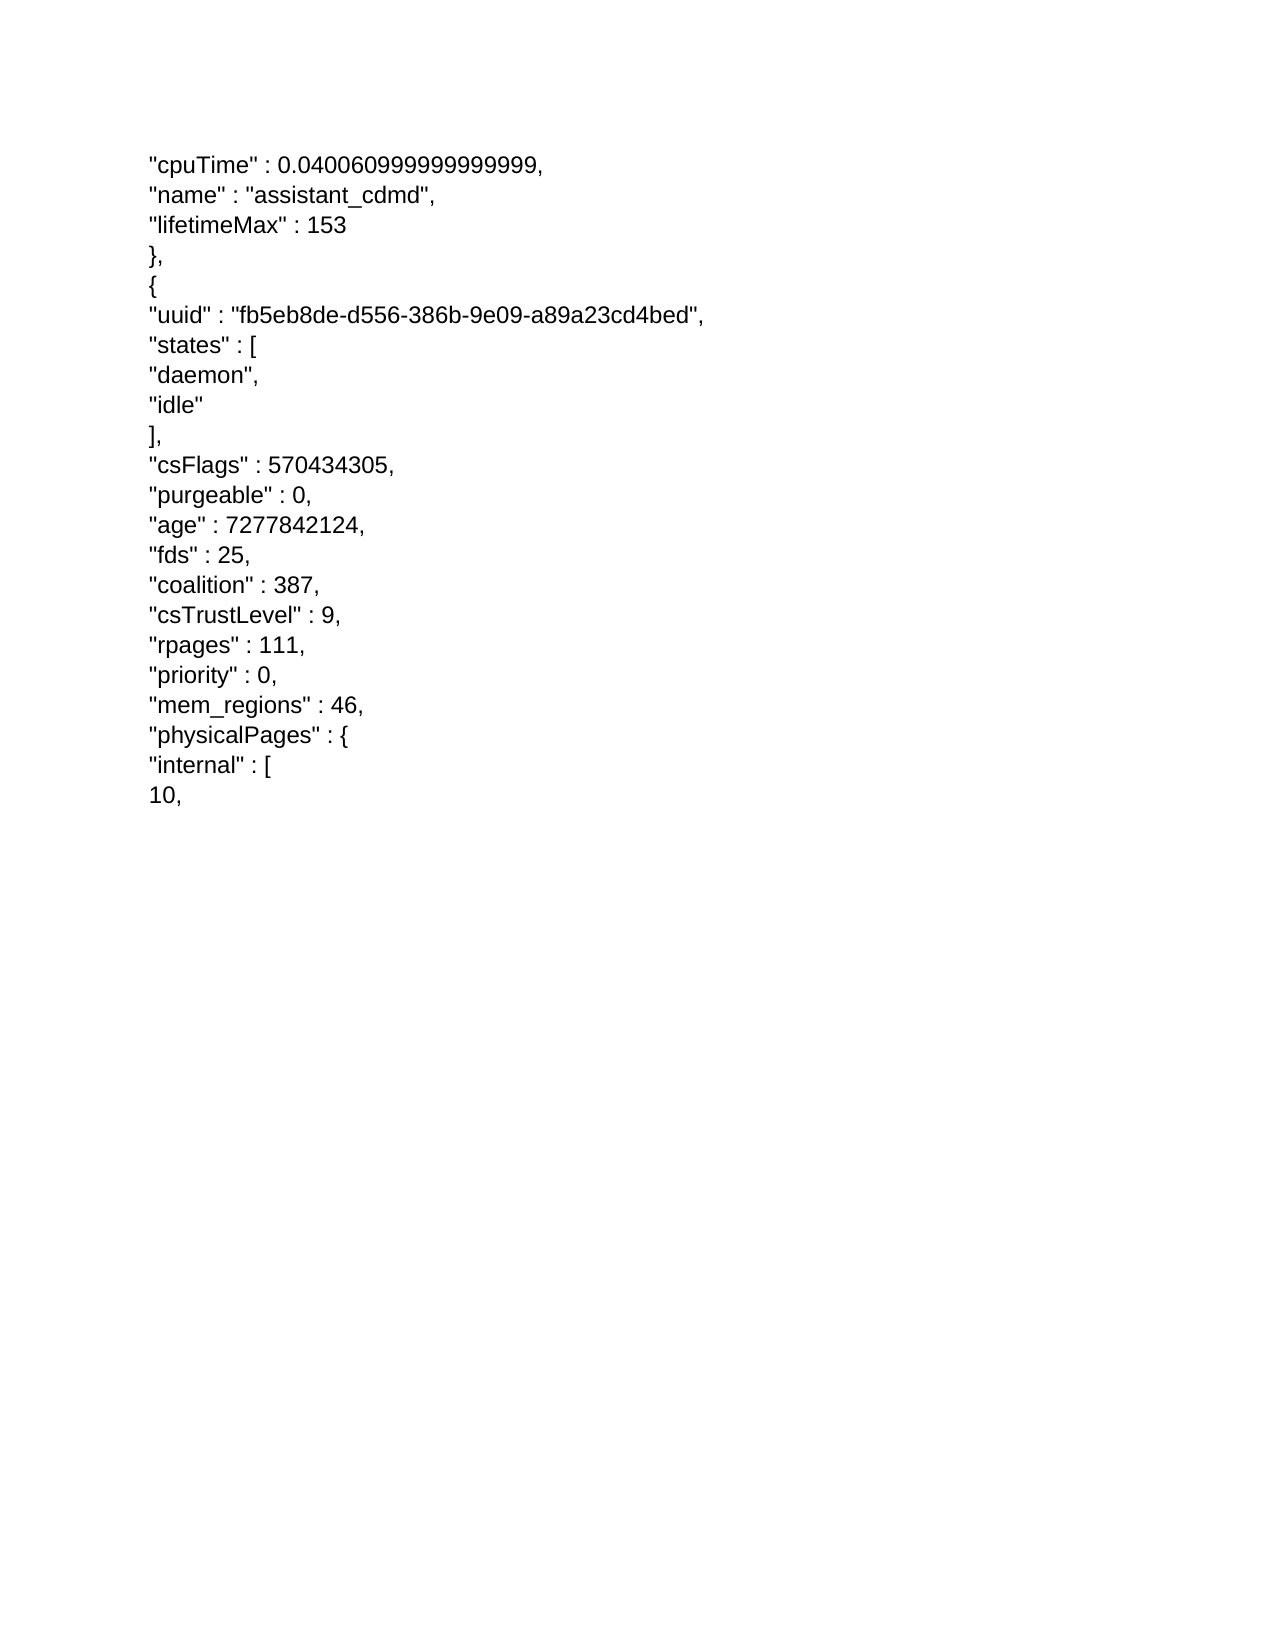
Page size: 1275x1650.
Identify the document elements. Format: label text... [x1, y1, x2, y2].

text "physicalPages" : { [149, 721, 1106, 748]
text 10, [149, 781, 1106, 808]
text "uuid" : "fb5eb8de-d556-386b-9e09-a89a23cd4bed", [149, 301, 1106, 328]
text "purgeable" : 0, [149, 481, 1106, 508]
text "mem_regions" : 46, [149, 691, 1106, 718]
text "internal" : [ [149, 751, 1106, 778]
text "cpuTime" : 0.040060999999999999, [149, 151, 1106, 178]
text "daemon", [149, 361, 1106, 388]
text "csFlags" : 570434305, [149, 451, 1106, 478]
text }, [149, 241, 1106, 268]
text "coalition" : 387, [149, 571, 1106, 598]
text "name" : "assistant_cdmd", [149, 181, 1106, 208]
text "idle" [149, 391, 1106, 418]
text "rpages" : 111, [149, 631, 1106, 658]
text "fds" : 25, [149, 541, 1106, 568]
text { [149, 271, 1106, 298]
text "priority" : 0, [149, 661, 1106, 688]
text "age" : 7277842124, [149, 511, 1106, 538]
text "lifetimeMax" : 153 [149, 211, 1106, 238]
text "csTrustLevel" : 9, [149, 601, 1106, 628]
text "states" : [ [149, 331, 1106, 358]
text ], [149, 421, 1106, 448]
